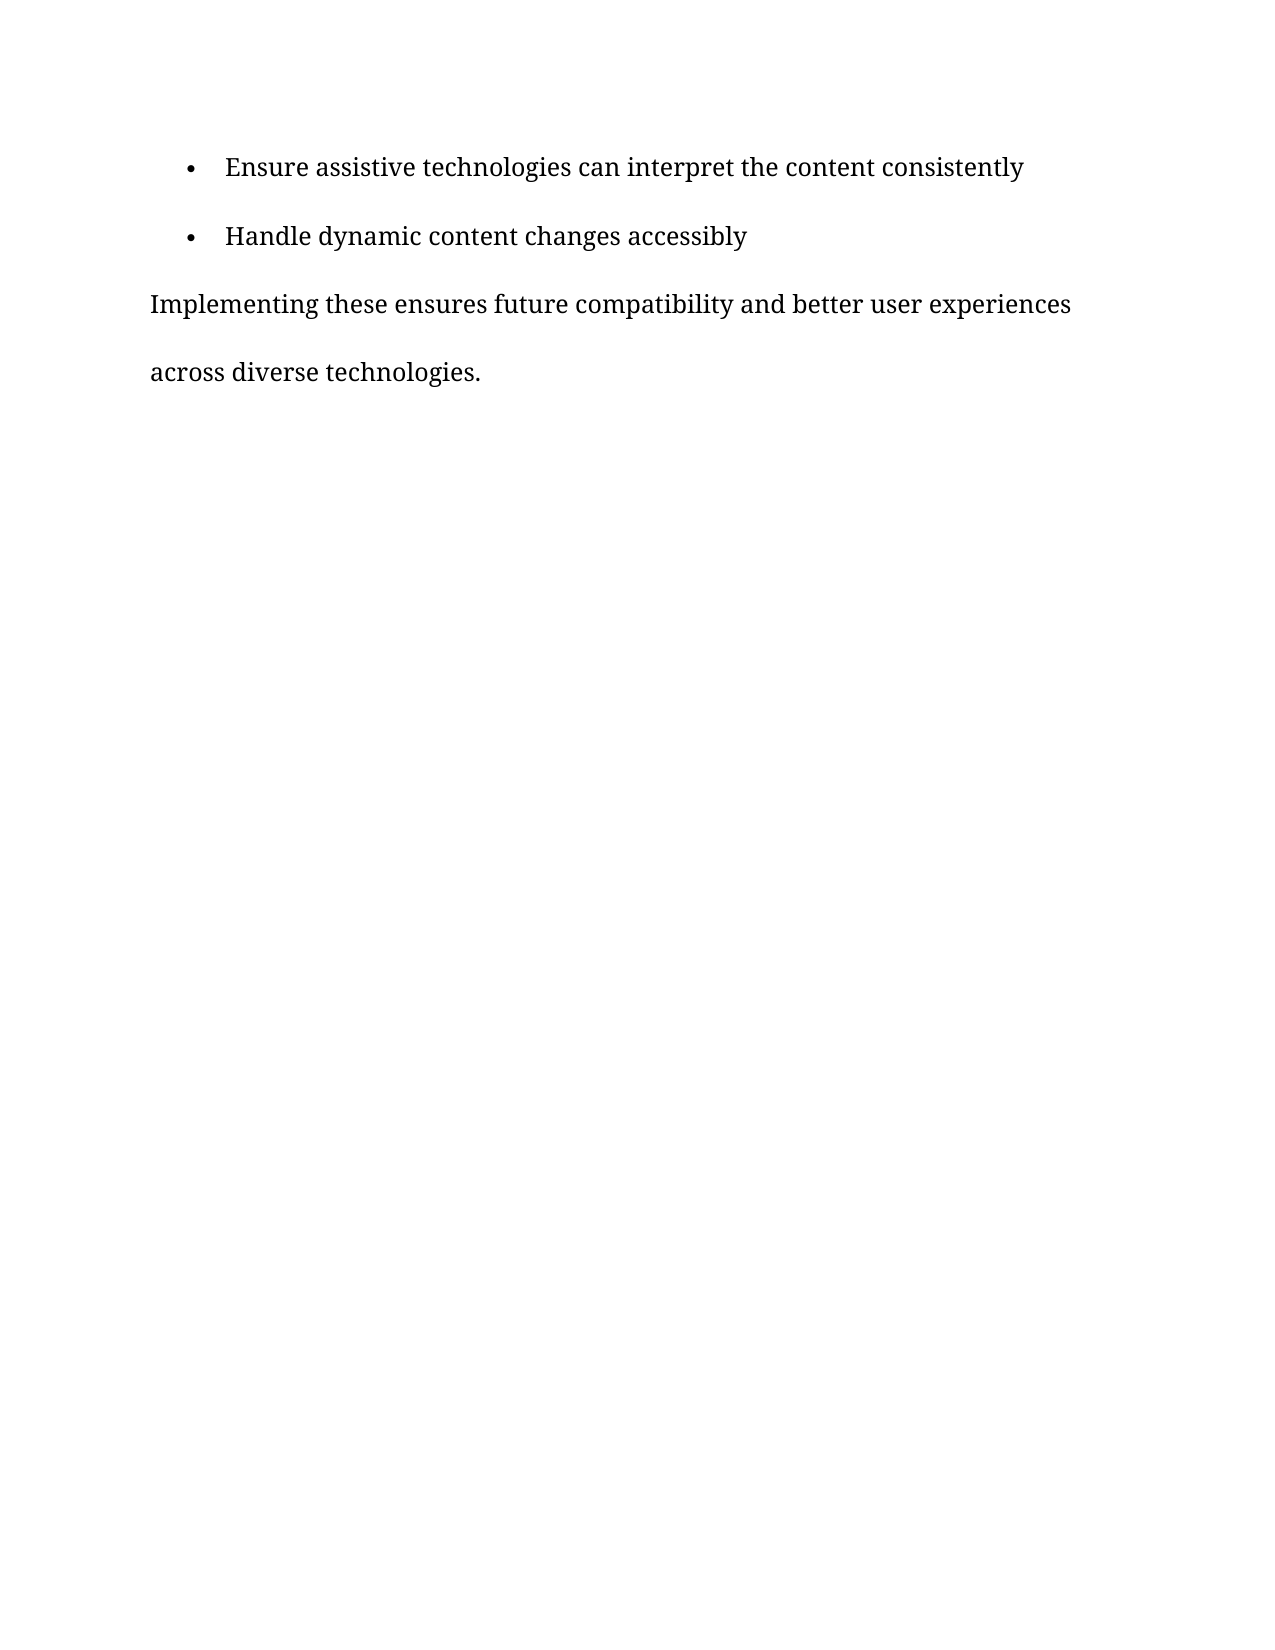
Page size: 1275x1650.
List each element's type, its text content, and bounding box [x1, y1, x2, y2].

text Implementing these ensures future compatibility and better user experiences across diverse technologies. [150, 286, 1137, 388]
list Ensure assistive technologies can interpret the content consistently [187, 150, 1137, 184]
list Handle dynamic content changes accessibly [187, 218, 1137, 252]
